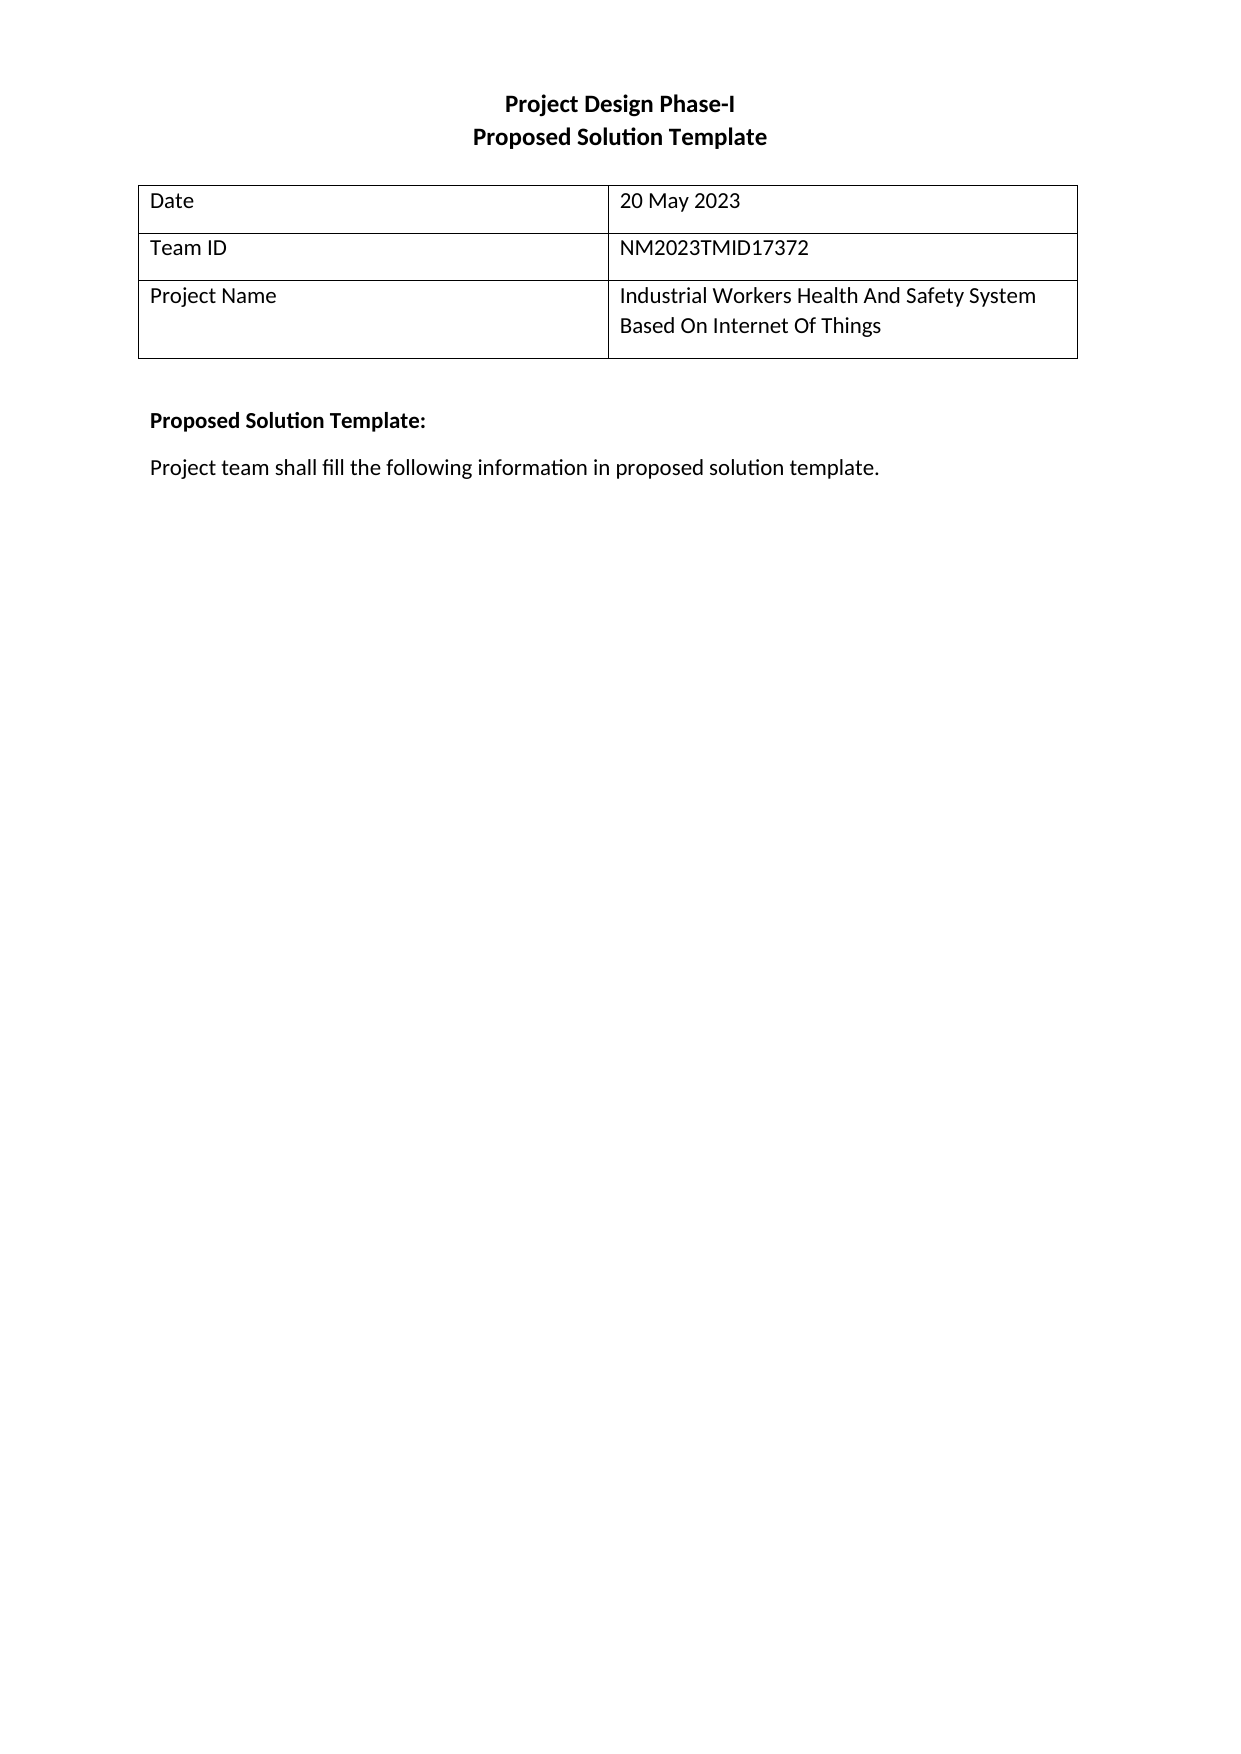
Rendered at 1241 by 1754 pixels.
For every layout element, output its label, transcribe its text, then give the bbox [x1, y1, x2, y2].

table_cell NM2023TMID17372 [609, 234, 1077, 280]
text Project team shall fill the following information in proposed solution template. [150, 453, 1090, 481]
table_cell Project Name [139, 281, 608, 358]
text Proposed Solution Template: [150, 406, 1090, 434]
table_cell Team ID [139, 234, 608, 280]
table_cell Industrial Workers Health And Safety System Based On Internet Of Things [609, 281, 1077, 358]
table_header 20 May 2023 [609, 186, 1077, 232]
text Project Design Phase-I [150, 89, 1090, 119]
table_header Date [139, 186, 608, 232]
text Proposed Solution Template [150, 122, 1090, 152]
